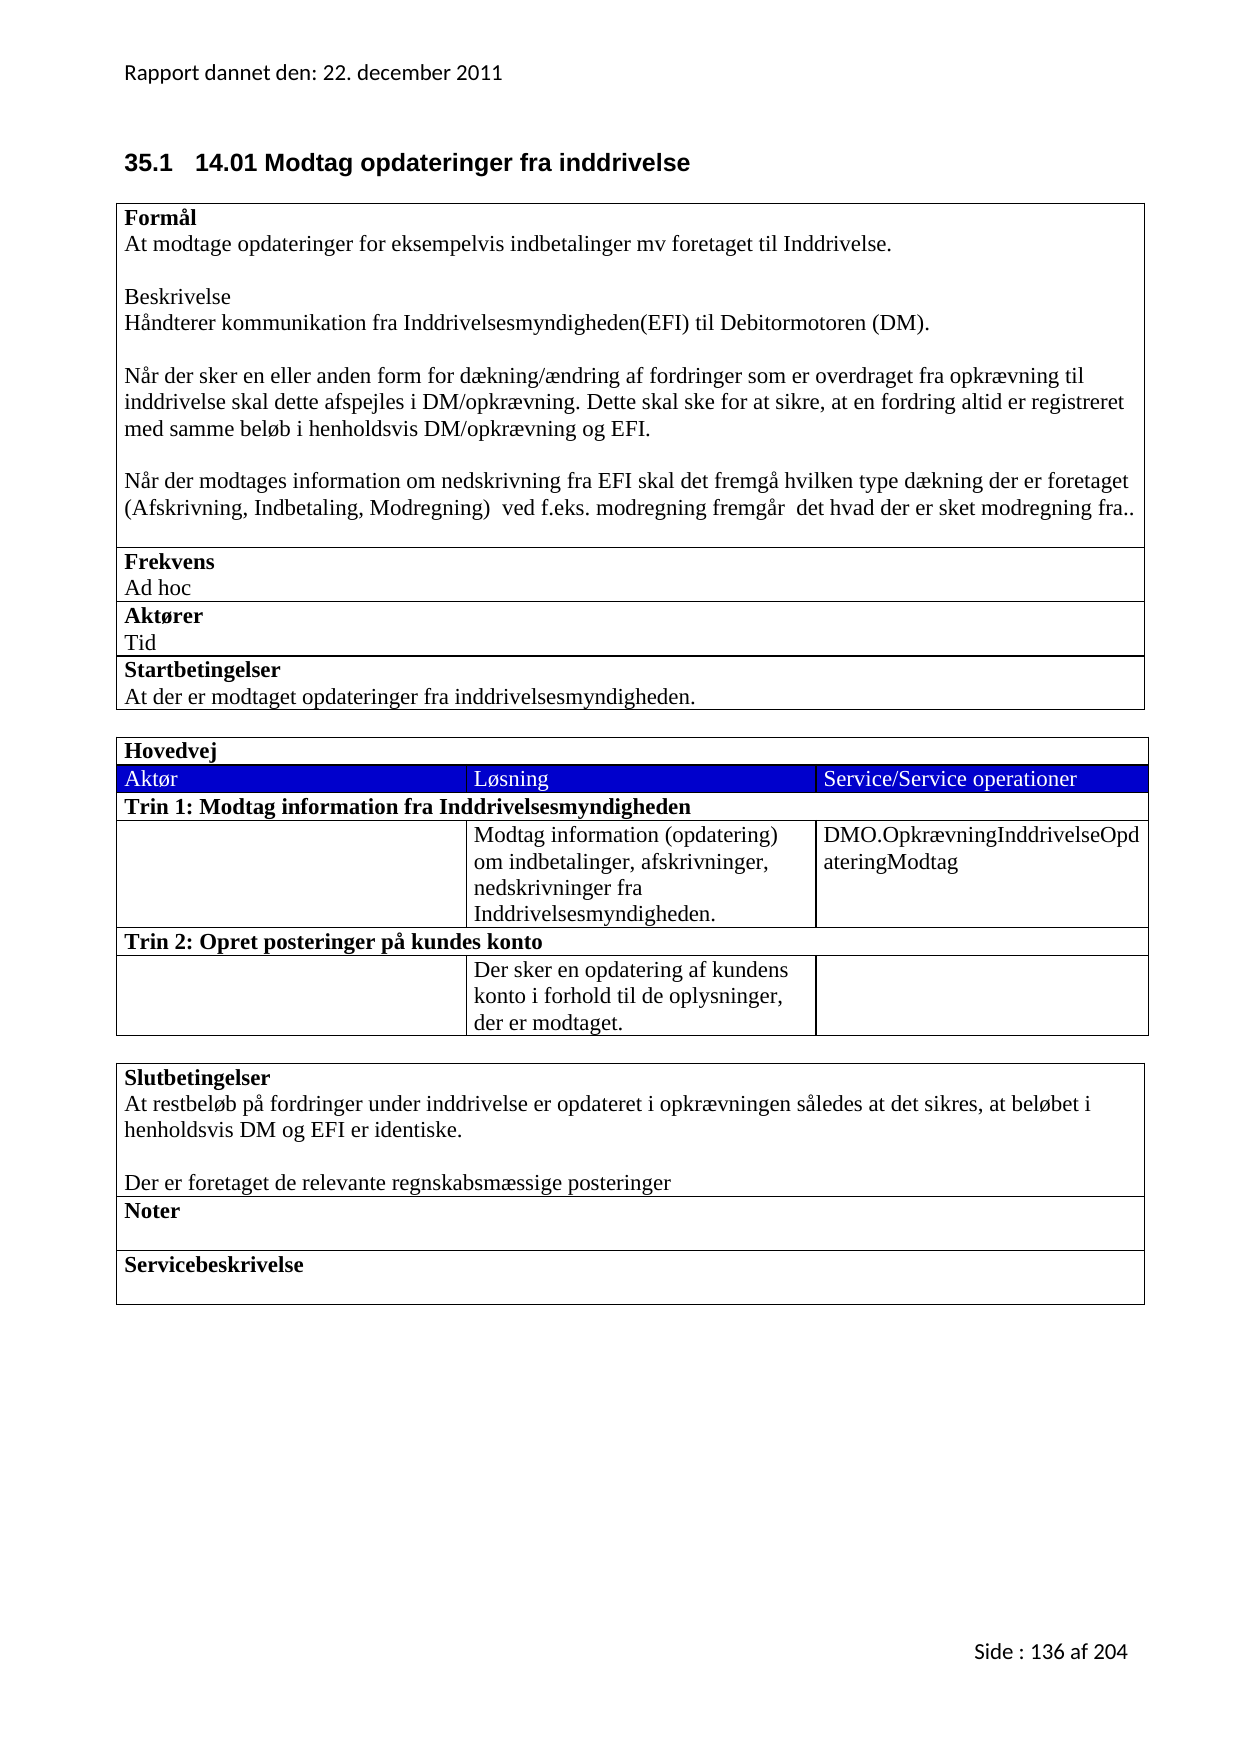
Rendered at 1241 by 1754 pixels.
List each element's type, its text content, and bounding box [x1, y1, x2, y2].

table_cell Aktør [117, 766, 466, 792]
table_cell Frekvens Ad hoc [117, 548, 1144, 601]
table_cell Servicebeskrivelse [117, 1251, 1144, 1304]
table_cell Aktører Tid [117, 602, 1144, 655]
table_cell [817, 956, 1148, 1035]
table_cell [117, 821, 466, 927]
table_cell Modtag information (opdatering) om indbetalinger, afskrivninger, nedskrivninger fra Inddrivelsesmyndigheden. [467, 821, 815, 927]
table_cell DMO.OpkrævningInddrivelseOpdateringModtag [817, 821, 1148, 927]
table_cell Der sker en opdatering af kundens konto i forhold til de oplysninger, der er modtaget. [467, 956, 815, 1035]
table_cell Trin 2: Opret posteringer på kundes konto [117, 928, 1148, 955]
table_header Slutbetingelser At restbeløb på fordringer under inddrivelse er opdateret i opkrævningen således at det sikres, at beløbet i henholdsvis DM og EFI er identiske. Der er foretaget de relevante regnskabsmæssige posteringer [117, 1064, 1144, 1196]
table_cell [117, 956, 466, 1035]
table_header Hovedvej [117, 738, 1148, 764]
subtitle 14.01 Modtag opdateringer fra inddrivelse [124, 148, 1137, 176]
table_cell Trin 1: Modtag information fra Inddrivelsesmyndigheden [117, 793, 1148, 820]
table_header Formål At modtage opdateringer for eksempelvis indbetalinger mv foretaget til Inddrivelse. Beskrivelse Håndterer kommunikation fra Inddrivelsesmyndigheden(EFI) til Debitormotoren (DM). Når der sker en eller anden form for dækning/ændring af fordringer som er overdraget fra opkrævning til inddrivelse skal dette afspejles i DM/opkrævning. Dette skal ske for at sikre, at en fordring altid er registreret med samme beløb i henholdsvis DM/opkrævning og EFI. Når der modtages information om nedskrivning fra EFI skal det fremgå hvilken type dækning der er foretaget (Afskrivning, Indbetaling, Modregning) ved f.eks. modregning fremgår det hvad der er sket modregning fra.. [117, 204, 1144, 546]
table_cell Løsning [467, 766, 815, 792]
table_cell Noter [117, 1197, 1144, 1250]
table_cell Startbetingelser At der er modtaget opdateringer fra inddrivelsesmyndigheden. [117, 657, 1144, 709]
table_cell Service/Service operationer [817, 766, 1148, 792]
